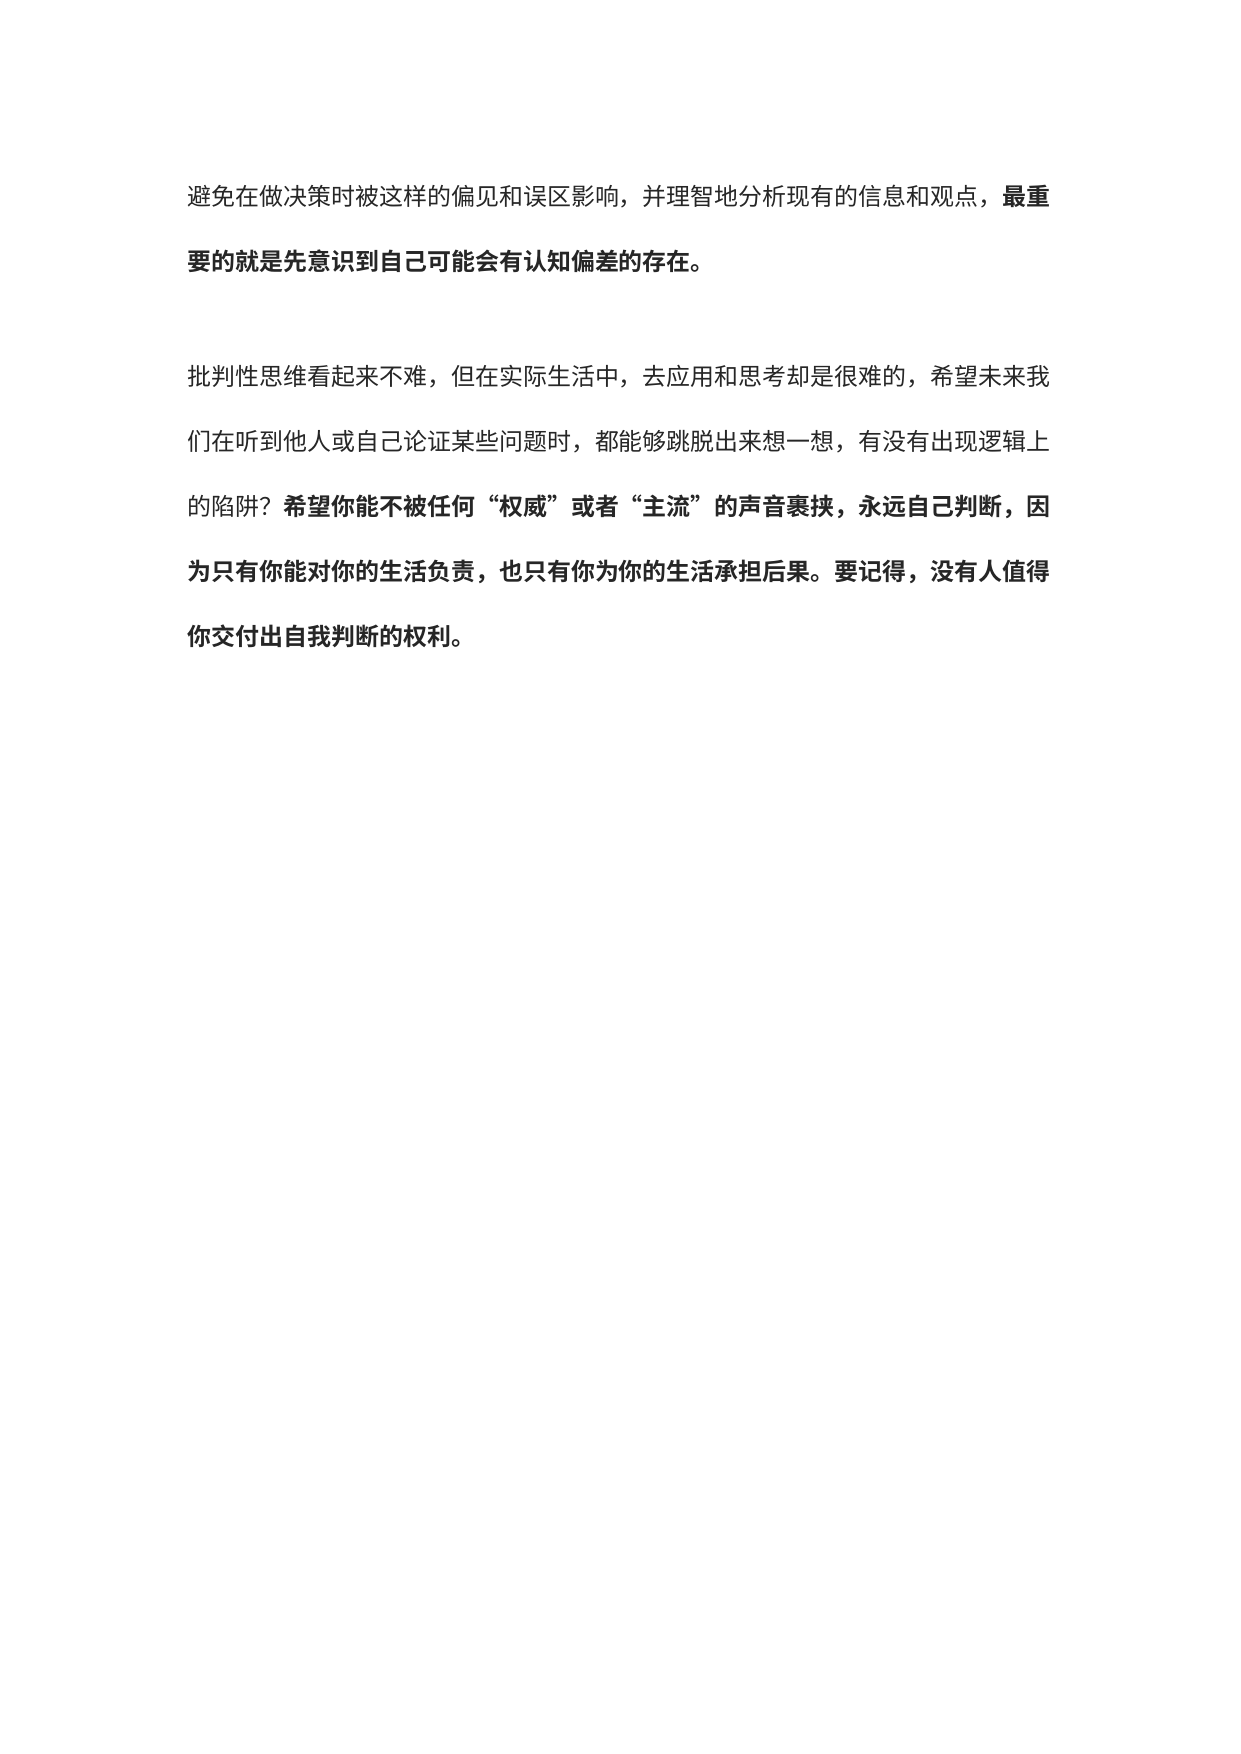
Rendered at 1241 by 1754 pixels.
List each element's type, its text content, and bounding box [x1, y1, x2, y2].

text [187, 162, 1053, 292]
text 批判性思维看起来不难，但在实际生活中，去应用和思考却是很难的，希望未来我们在听到他人或自己论证某些问题时，都能够跳脱出来想一想，有没有出现逻辑上的陷阱？希望你能不被任何“权威”或者“主流”的声音裹挟，永远自己判断，因为只有你能对你的生活负责，也只有你为你的生活承担后果。要记得，没有人值得你交付出自我判断的权利。 [187, 342, 1053, 667]
